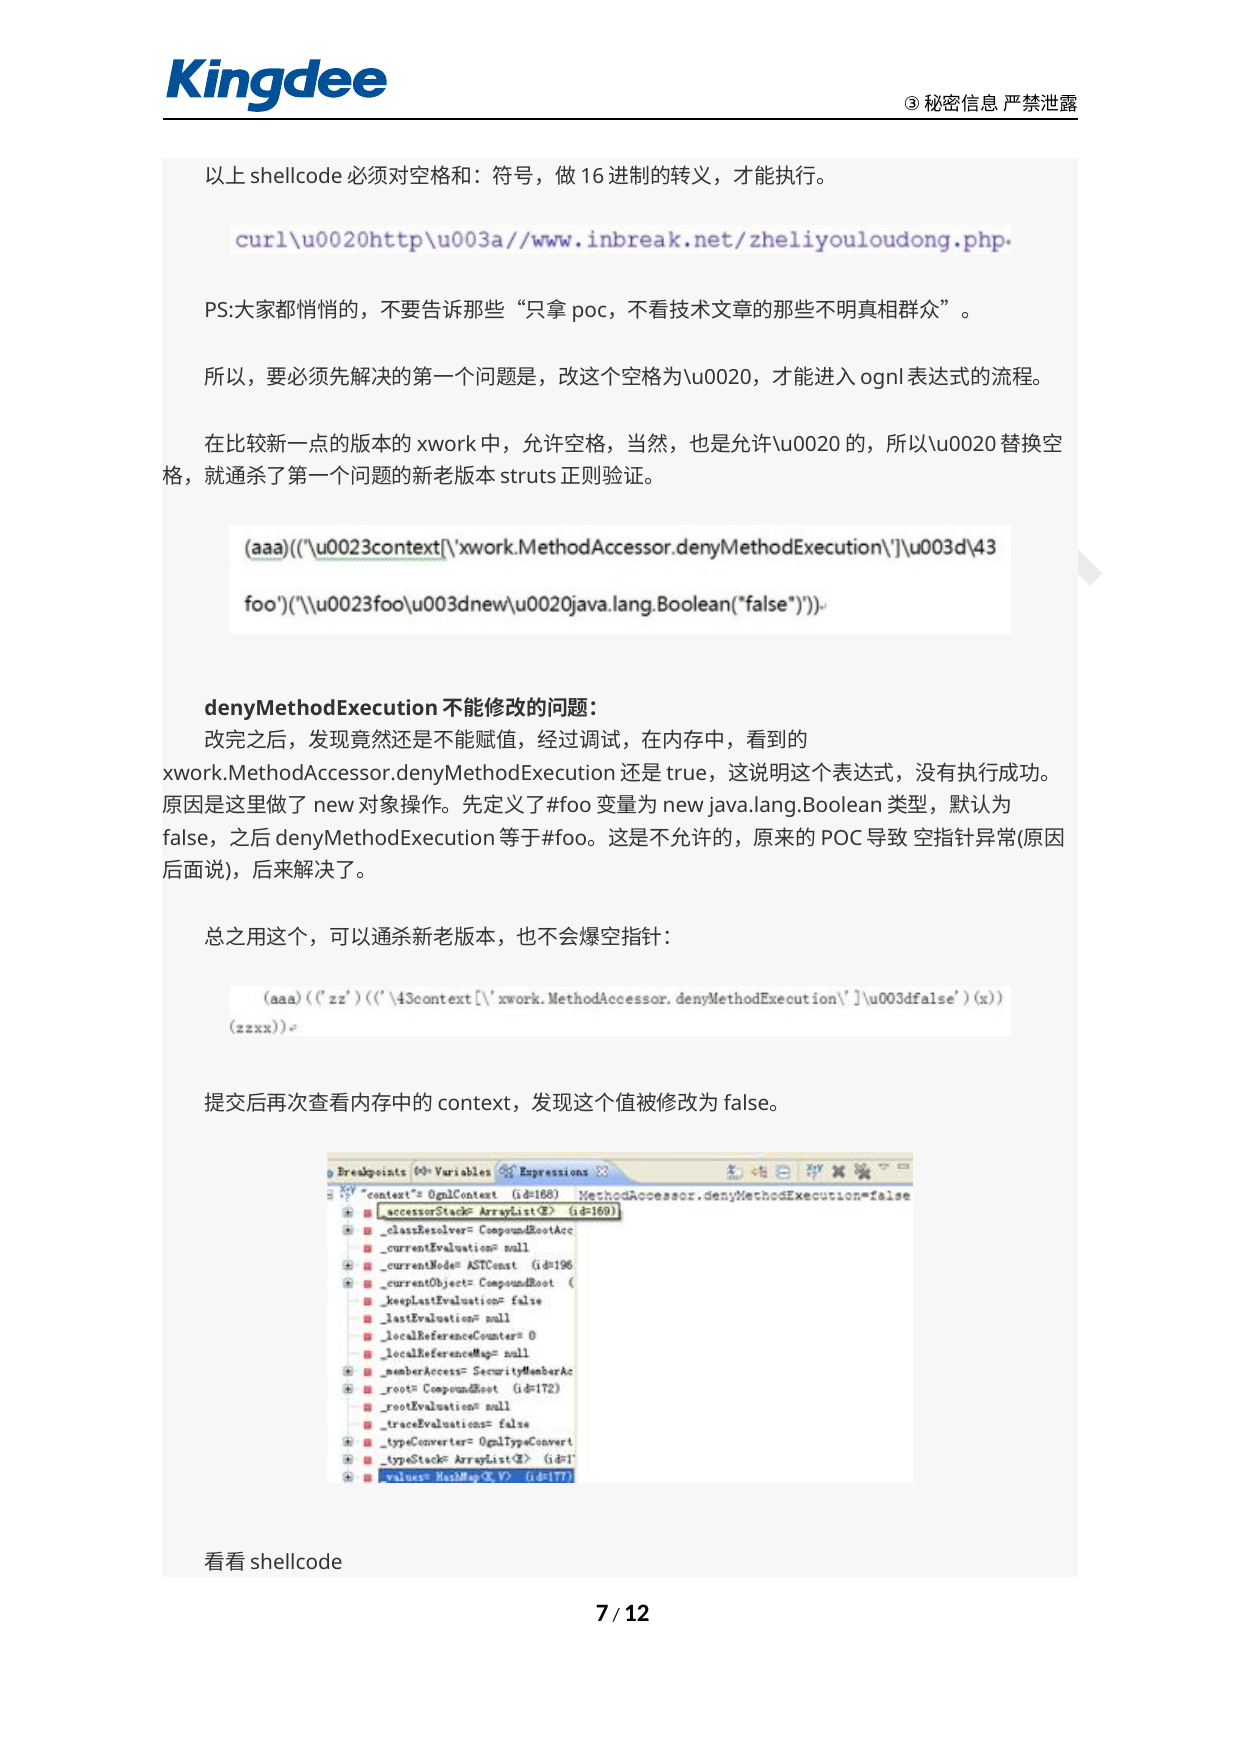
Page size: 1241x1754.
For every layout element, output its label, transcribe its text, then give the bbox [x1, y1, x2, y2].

text 在比较新一点的版本的xwork中，允许空格，当然，也是允许\u0020的，所以\u0020替换空格，就通杀了第一个问题的新老版本struts正则验证。 [162, 426, 1078, 491]
text 改完之后，发现竟然还是不能赋值，经过调试，在内存中，看到的 xwork.MethodAccessor.denyMethodExecution还是true，这说明这个表达式，没有执行成功。原因是这里做了 new对象操作。先定义了#foo变量为new java.lang.Boolean类型，默认为false，之后denyMethodExecution等于#foo。这是不允许的，原来的POC导致 空指针异常(原因后面说)，后来解决了。 [162, 722, 1078, 885]
text 以上shellcode必须对空格和：符号，做16进制的转义，才能执行。 [162, 158, 1078, 191]
text 总之用这个，可以通杀新老版本，也不会爆空指针： [162, 919, 1078, 952]
picture [229, 986, 1011, 1036]
picture [327, 1152, 913, 1483]
text PS:大家都悄悄的，不要告诉那些“只拿poc，不看技术文章的那些不明真相群众”。 [162, 292, 1078, 325]
picture [229, 525, 1011, 634]
text denyMethodExecution不能修改的问题： [162, 690, 1078, 722]
text 所以，要必须先解决的第一个问题是，改这个空格为\u0020，才能进入ognl表达式的流程。 [162, 359, 1078, 392]
text 看看shellcode [162, 1544, 1078, 1577]
text 提交后再次查看内存中的context，发现这个值被修改为false。 [162, 1085, 1078, 1118]
picture [229, 225, 1011, 254]
